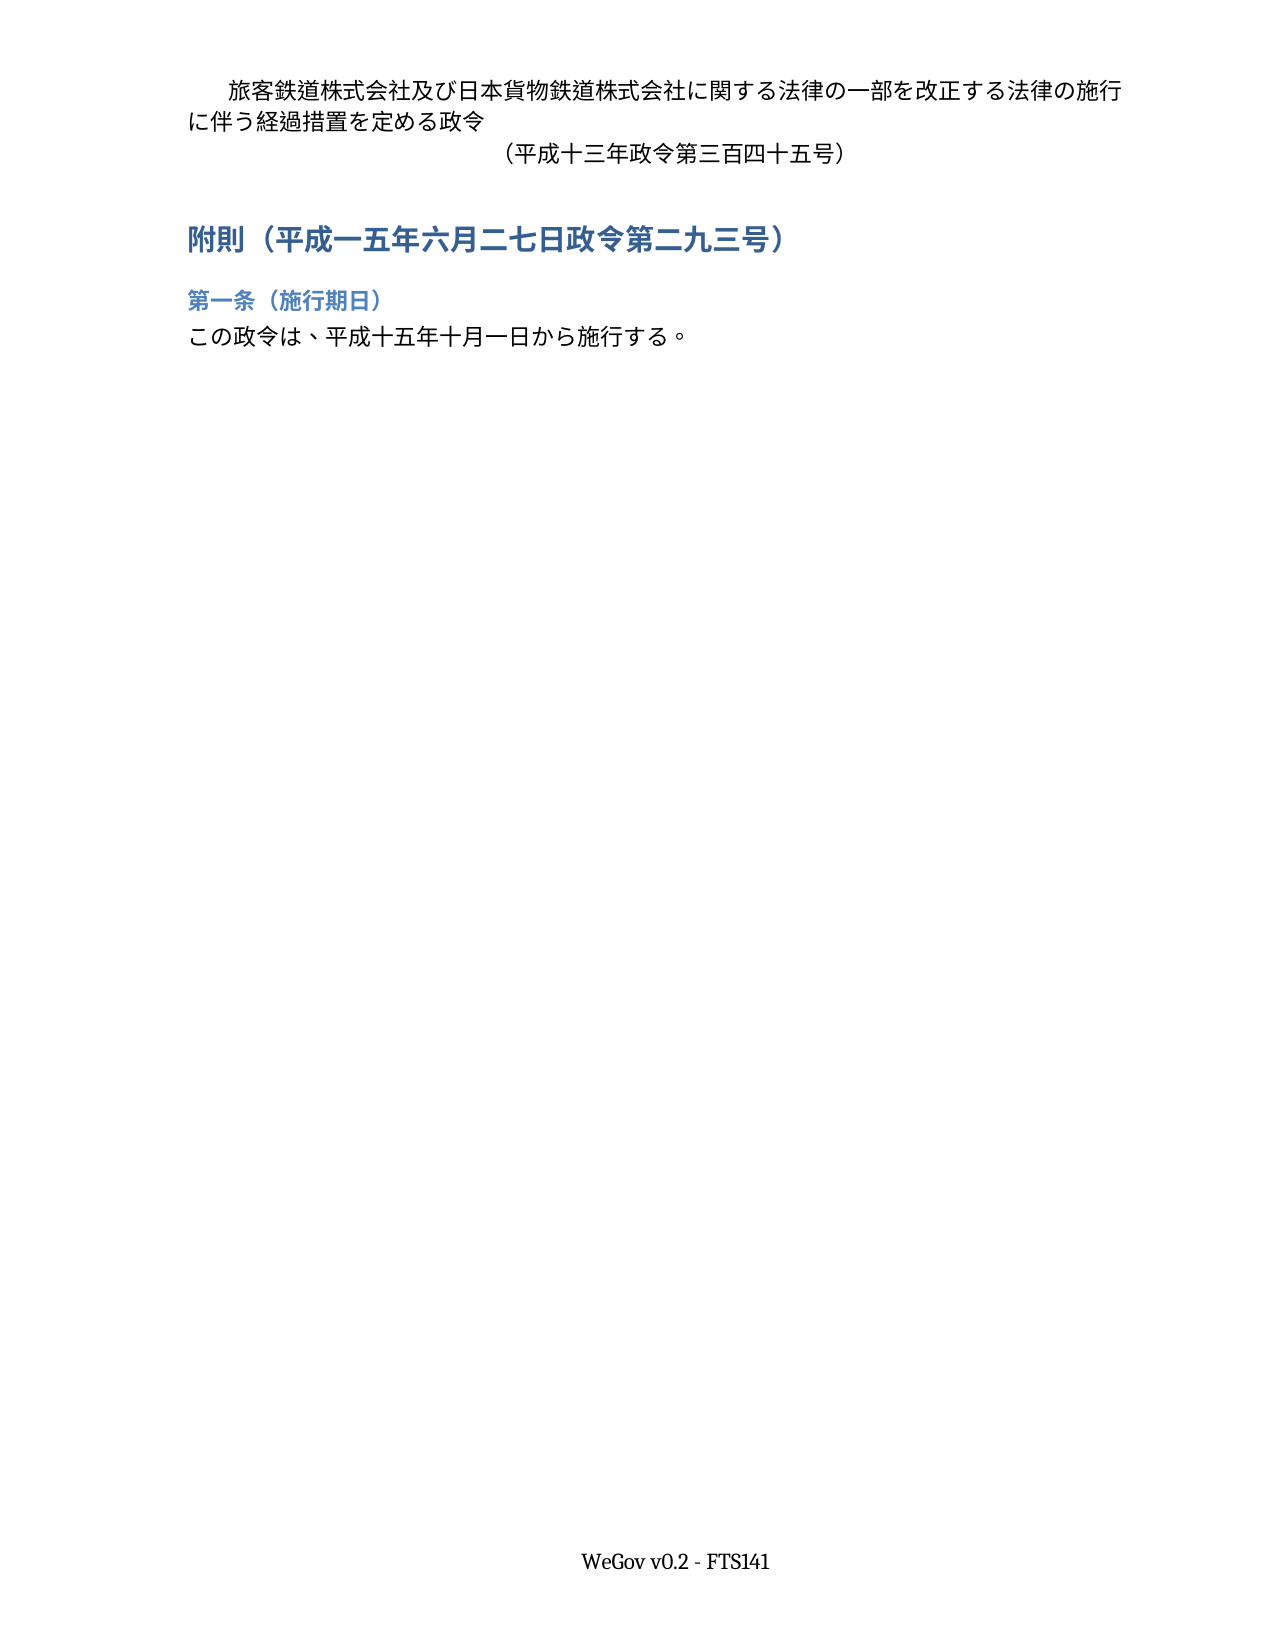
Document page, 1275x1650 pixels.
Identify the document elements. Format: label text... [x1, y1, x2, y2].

subtitle 第一条（施行期日） [187, 285, 1087, 316]
subtitle 附則（平成一五年六月二七日政令第二九三号） [187, 219, 1087, 258]
text この政令は、平成十五年十月一日から施行する。 [187, 321, 1087, 352]
